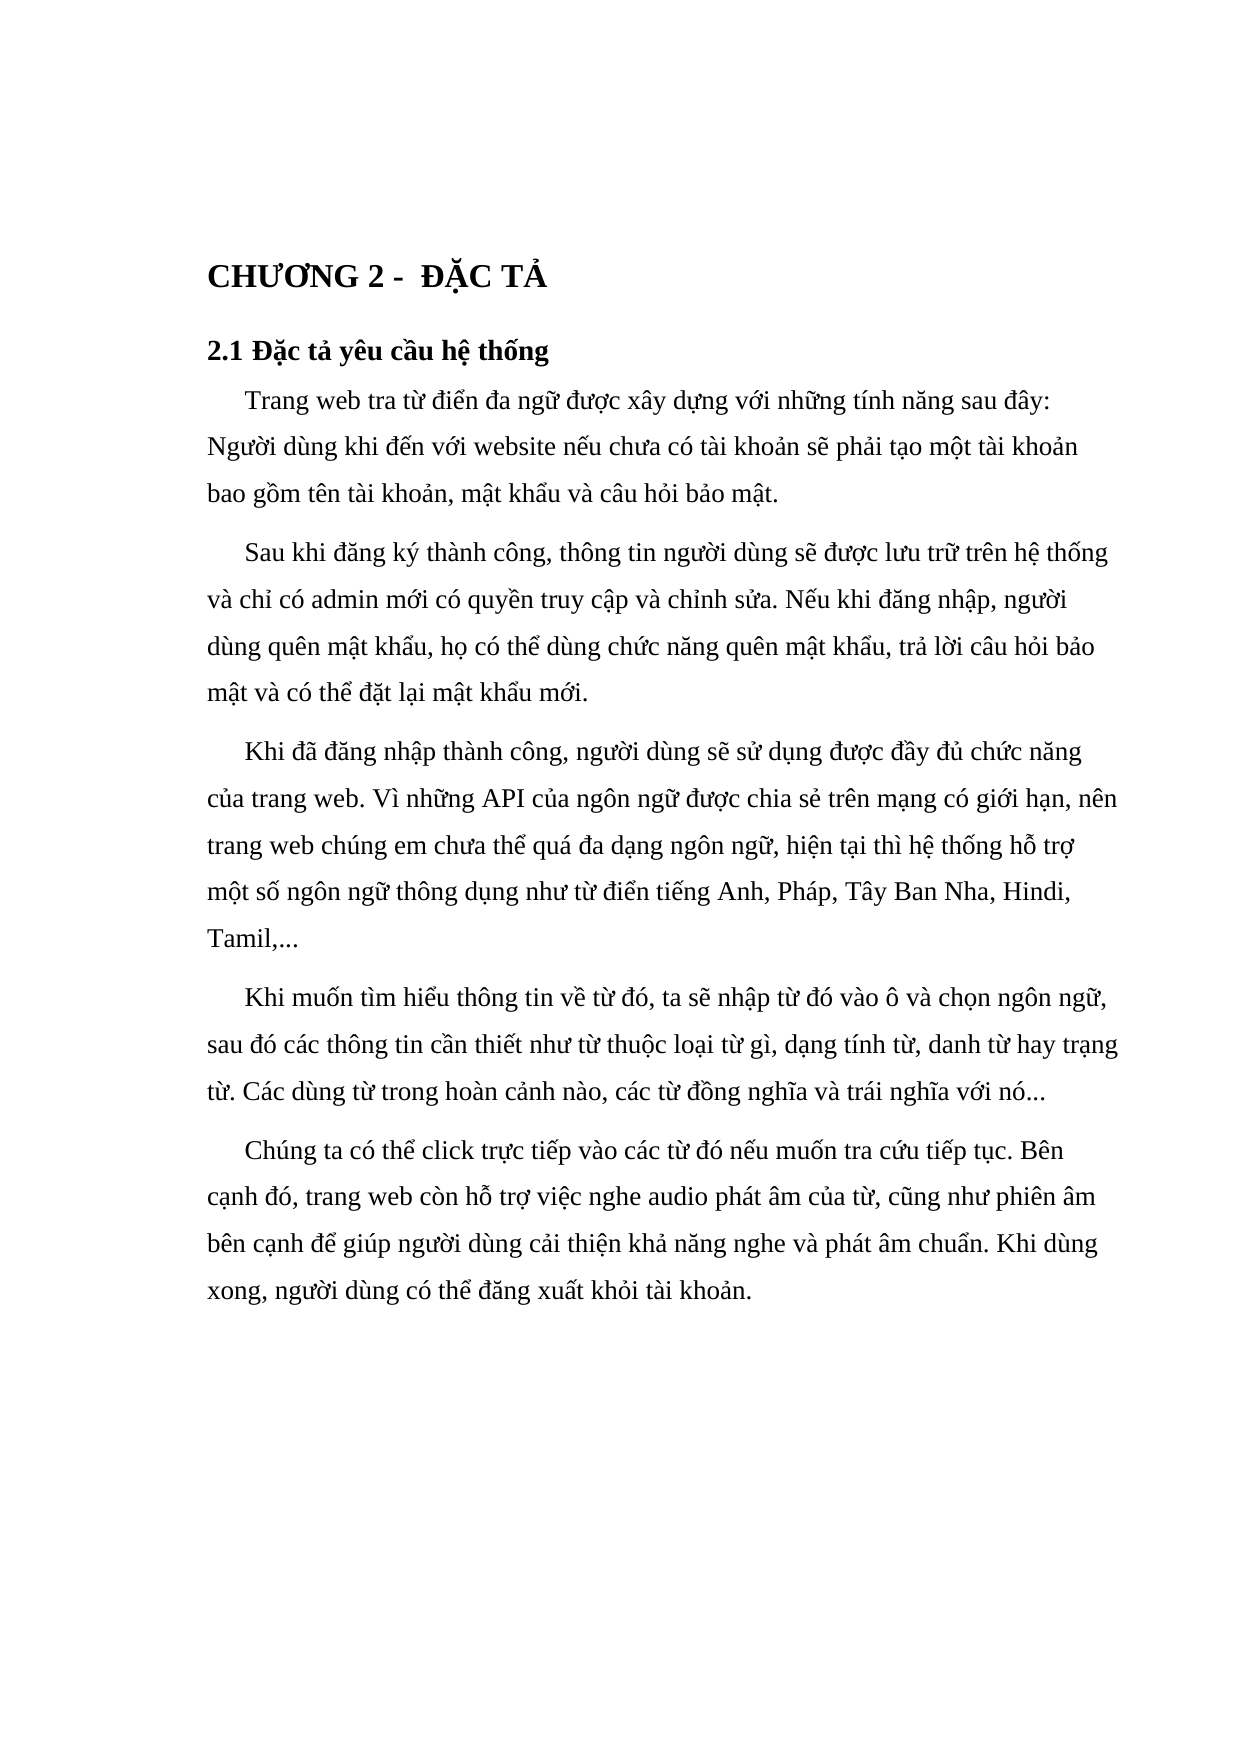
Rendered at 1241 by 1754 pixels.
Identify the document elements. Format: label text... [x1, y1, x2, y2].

list Đặc tả yêu cầu hệ thống [207, 333, 1122, 367]
text Chúng ta có thể click trực tiếp vào các từ đó nếu muốn tra cứu tiếp tục. Bên cạnh đó, trang web còn hỗ trợ việc nghe audio phát âm của từ, cũng như phiên âm bên cạnh để giúp người dùng cải thiện khả năng nghe và phát âm chuẩn. Khi dùng xong, người dùng có thể đăng xuất khỏi tài khoản. [207, 1134, 1122, 1305]
text Khi đã đăng nhập thành công, người dùng sẽ sử dụng được đầy đủ chức năng của trang web. Vì những API của ngôn ngữ được chia sẻ trên mạng có giới hạn, nên trang web chúng em chưa thể quá đa dạng ngôn ngữ, hiện tại thì hệ thống hỗ trợ một số ngôn ngữ thông dụng như từ điển tiếng Anh, Pháp, Tây Ban Nha, Hindi, Tamil,... [207, 735, 1122, 953]
text Sau khi đăng ký thành công, thông tin người dùng sẽ được lưu trữ trên hệ thống và chỉ có admin mới có quyền truy cập và chỉnh sửa. Nếu khi đăng nhập, người dùng quên mật khẩu, họ có thể dùng chức năng quên mật khẩu, trả lời câu hỏi bảo mật và có thể đặt lại mật khẩu mới. [207, 536, 1122, 707]
subtitle ĐẶC TẢ [207, 257, 1122, 295]
text Trang web tra từ điển đa ngữ được xây dựng với những tính năng sau đây: Người dùng khi đến với website nếu chưa có tài khoản sẽ phải tạo một tài khoản bao gồm tên tài khoản, mật khẩu và câu hỏi bảo mật. [207, 384, 1122, 508]
text Khi muốn tìm hiểu thông tin về từ đó, ta sẽ nhập từ đó vào ô và chọn ngôn ngữ, sau đó các thông tin cần thiết như từ thuộc loại từ gì, dạng tính từ, danh từ hay trạng từ. Các dùng từ trong hoàn cảnh nào, các từ đồng nghĩa và trái nghĩa với nó... [207, 981, 1122, 1106]
